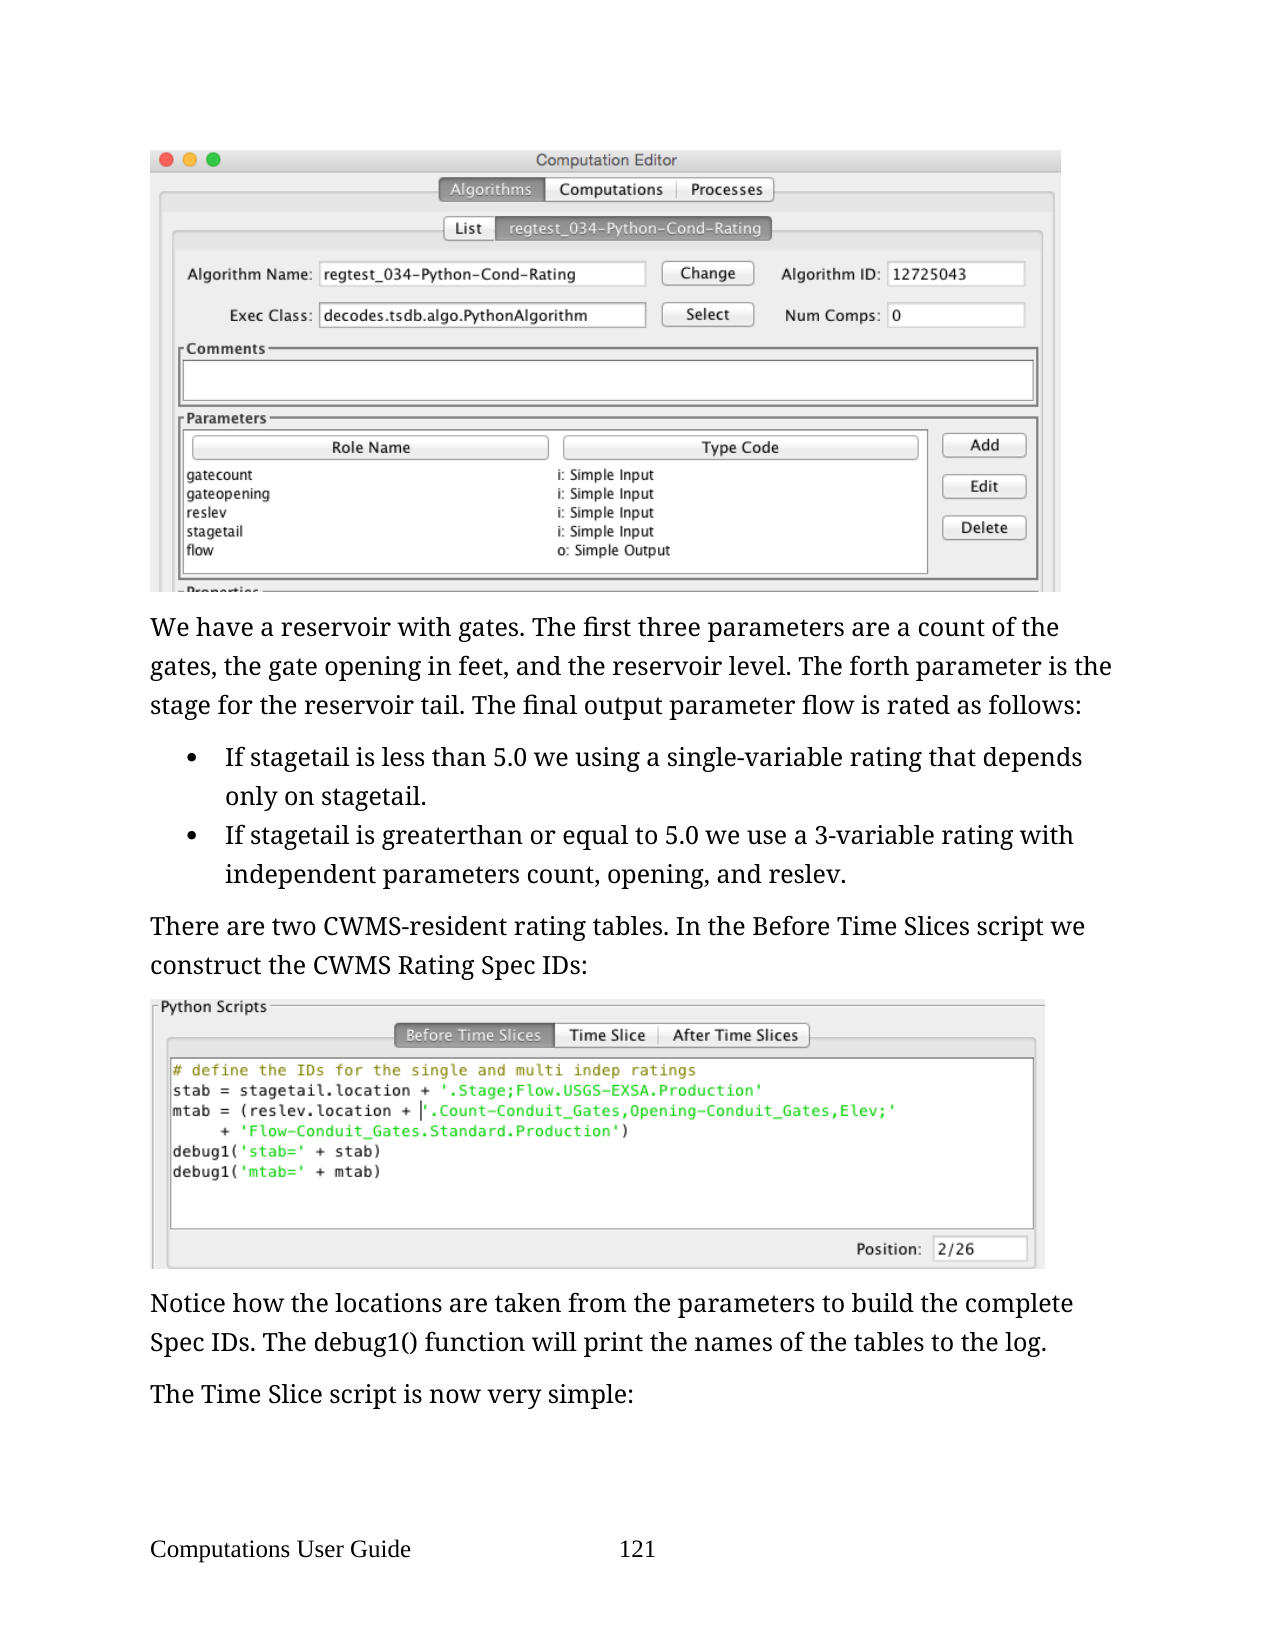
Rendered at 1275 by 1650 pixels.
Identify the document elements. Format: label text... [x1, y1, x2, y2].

picture [150, 999, 1046, 1269]
text The Time Slice script is now very simple: [150, 1377, 1125, 1411]
list If stagetail is greaterthan or equal to 5.0 we use a 3-variable rating with independent parameters count, opening, and reslev. [187, 818, 1125, 891]
text There are two CWMS-resident rating tables. In the Before Time Slices script we construct the CWMS Rating Spec IDs: [150, 908, 1125, 982]
text We have a reservoir with gates. The first three parameters are a count of the gates, the gate opening in feet, and the reservoir level. The forth parameter is the stage for the reservoir tail. The final output parameter flow is rated as follows: [150, 609, 1125, 722]
picture [150, 150, 1062, 592]
text Notice how the locations are taken from the parameters to build the complete Spec IDs. The debug1() function will print the names of the tables to the log. [150, 1286, 1125, 1359]
list If stagetail is less than 5.0 we using a single-variable rating that depends only on stagetail. [187, 739, 1125, 812]
